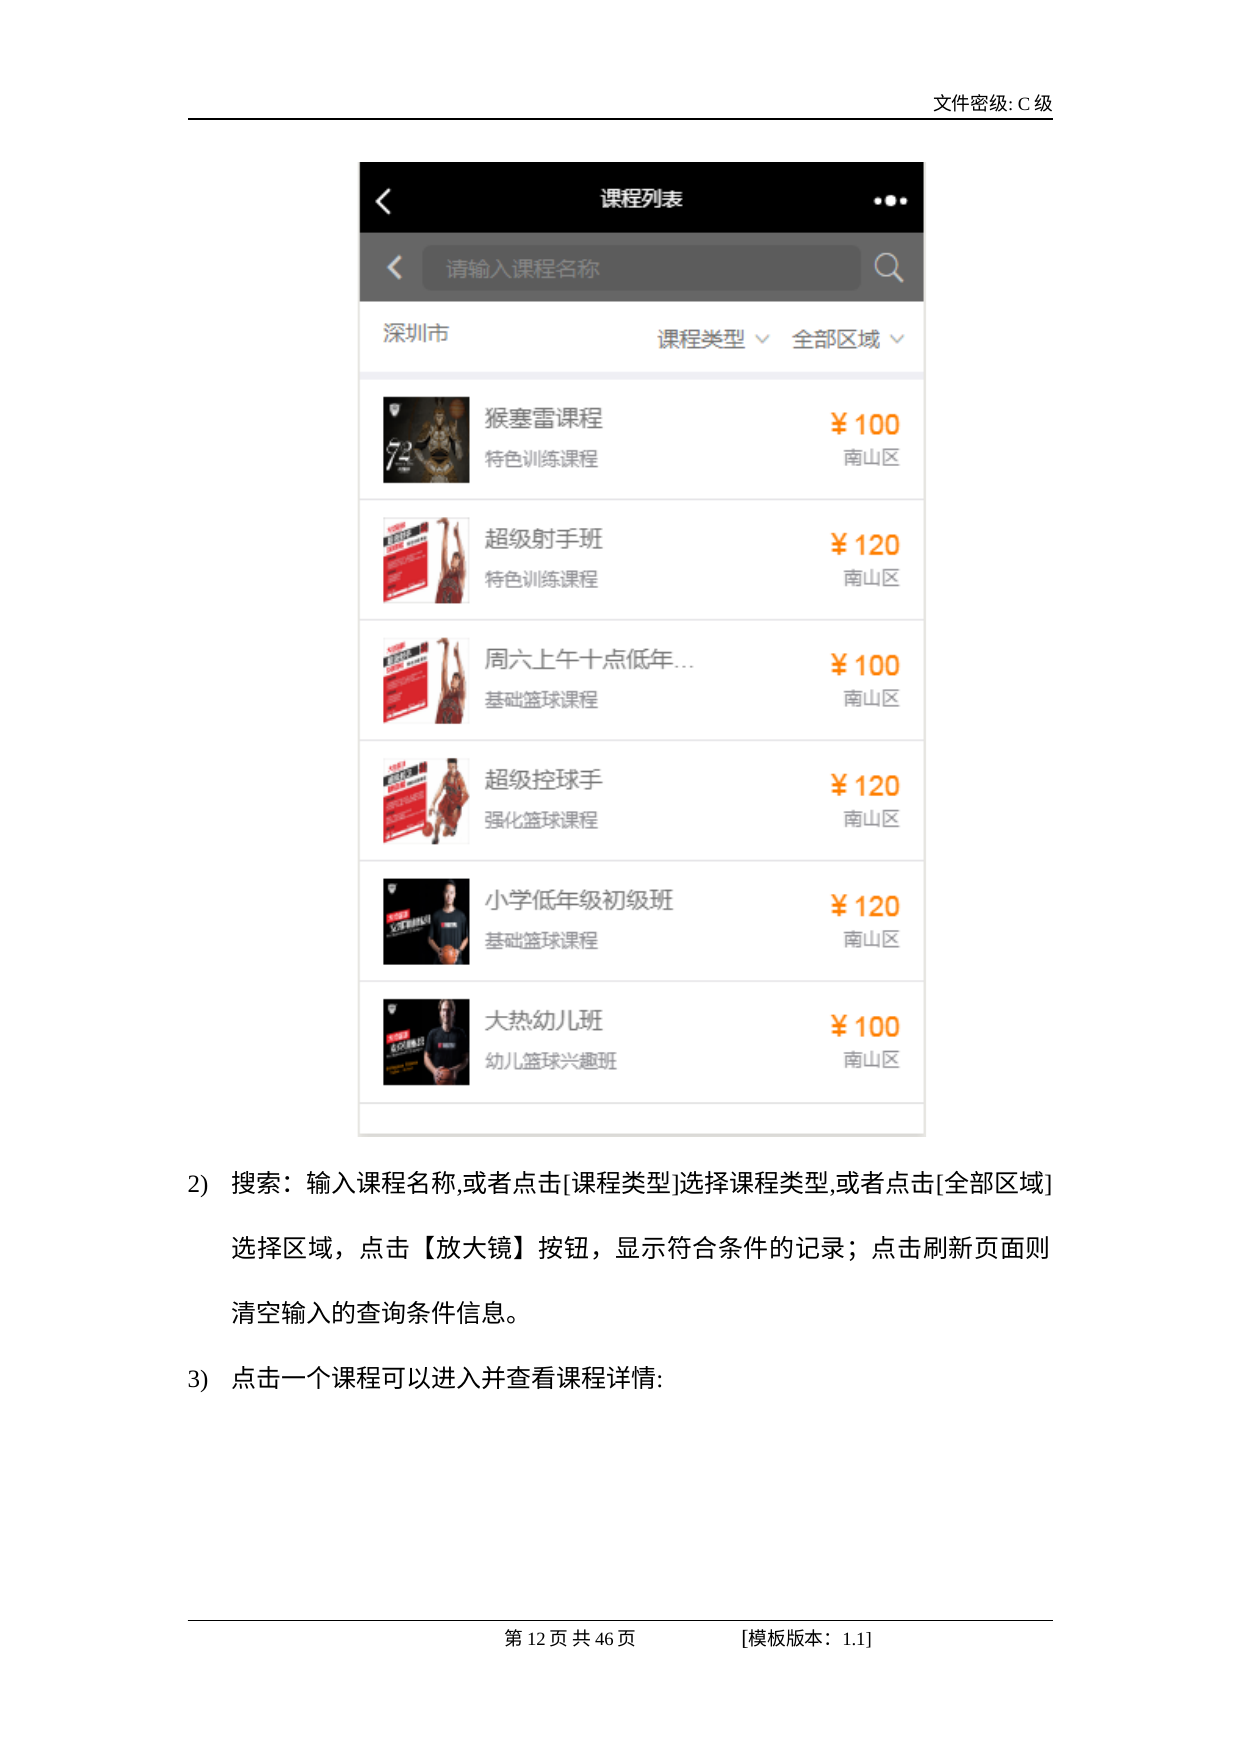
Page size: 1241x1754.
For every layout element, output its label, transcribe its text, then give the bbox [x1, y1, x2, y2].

list 点击一个课程可以进入并查看课程详情: [187, 1344, 1053, 1409]
picture [357, 162, 927, 1137]
list 搜索：输入课程名称,或者点击[课程类型]选择课程类型,或者点击[全部区域]选择区域，点击【放大镜】按钮，显示符合条件的记录；点击刷新页面则清空输入的查询条件信息。 [187, 1149, 1053, 1344]
